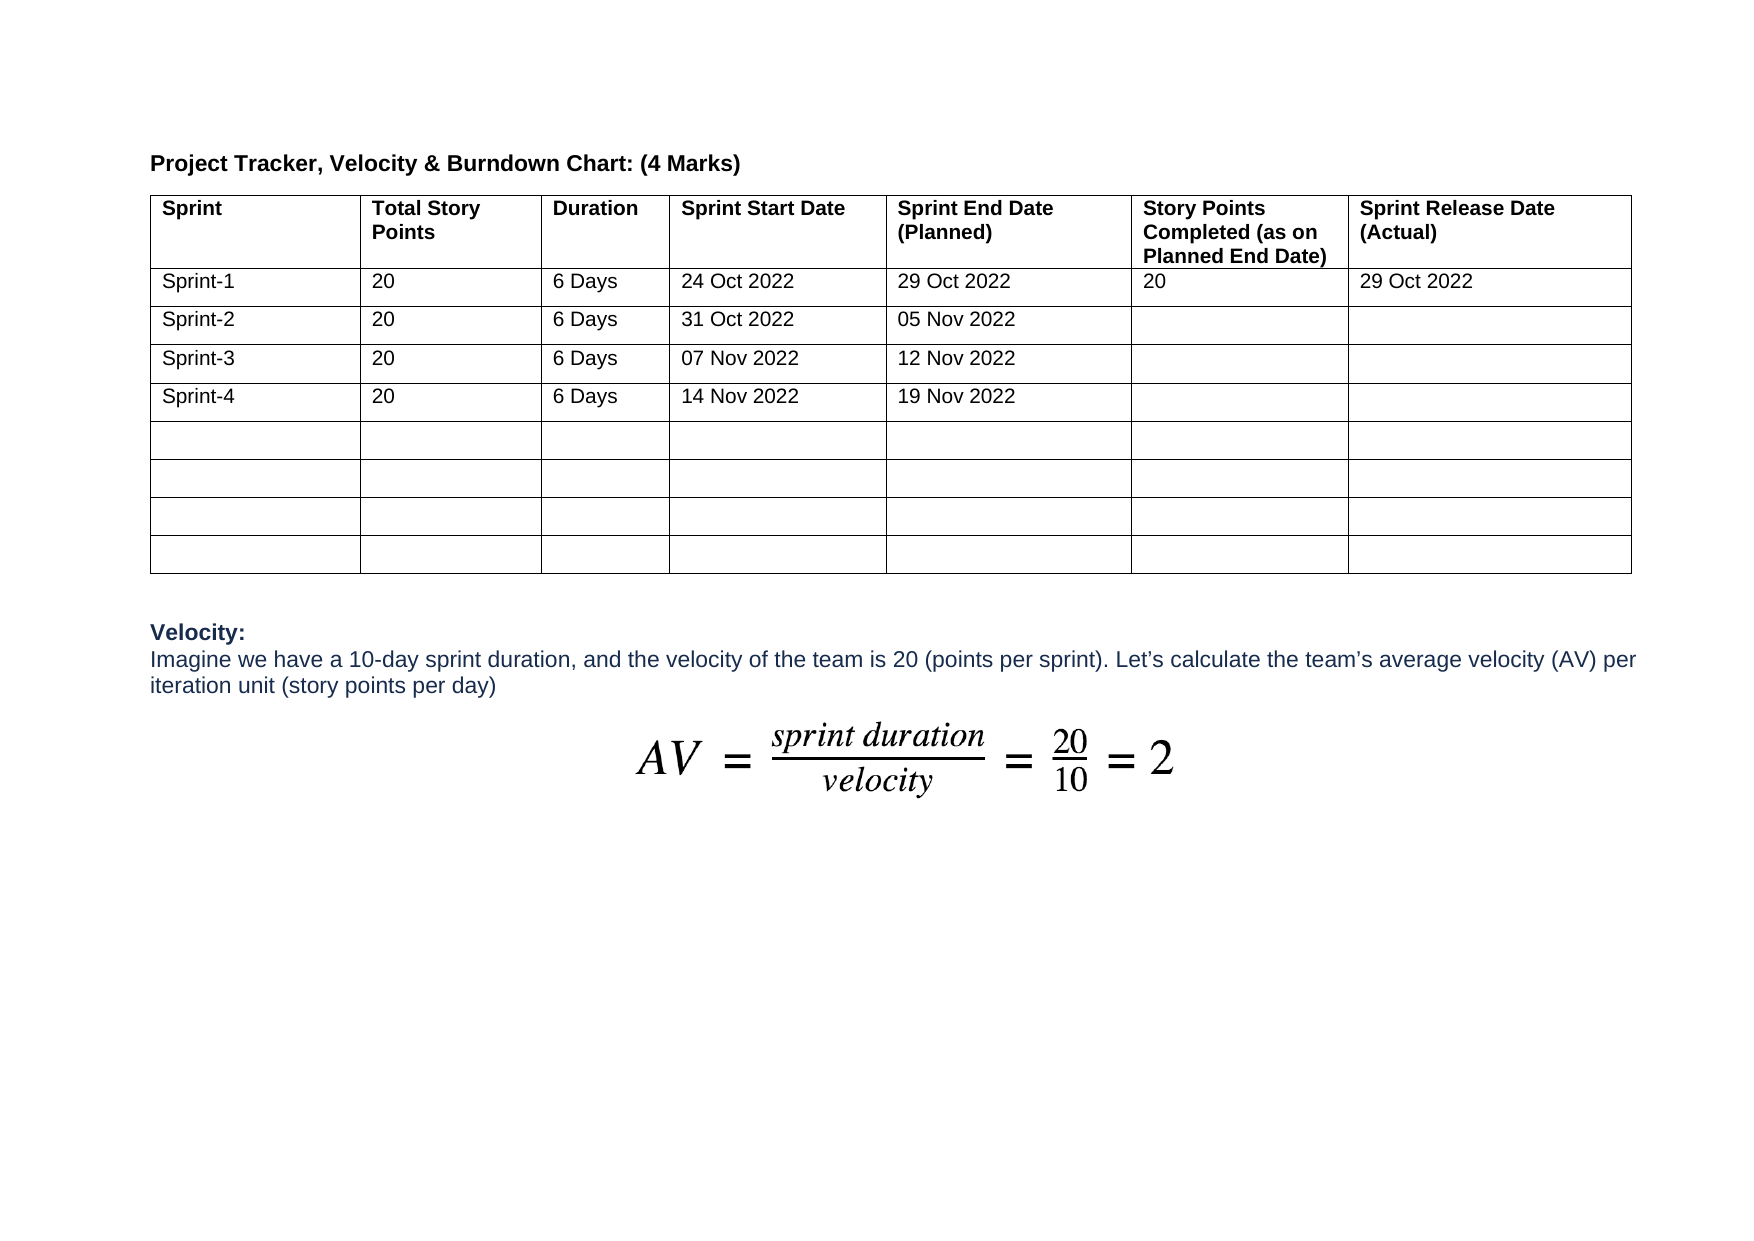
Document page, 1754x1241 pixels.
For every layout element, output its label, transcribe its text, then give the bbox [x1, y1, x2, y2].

table_cell [361, 460, 541, 497]
table_cell 6 Days [542, 345, 669, 382]
table_cell [361, 422, 541, 459]
table_cell [151, 498, 360, 535]
table_cell 29 Oct 2022 [1349, 269, 1631, 306]
table_cell [670, 536, 886, 573]
table_cell [1132, 422, 1348, 459]
table_cell 20 [361, 307, 541, 344]
table_cell [542, 422, 669, 459]
table_cell 6 Days [542, 384, 669, 421]
table_cell [361, 498, 541, 535]
text Imagine we have a 10-day sprint duration, and the velocity of the team is 20 (points per sprint). Let’s calculate the team’s average velocity (AV) per iteration unit (story points per day) [150, 646, 1665, 698]
table_cell [670, 460, 886, 497]
table_cell 20 [1132, 269, 1348, 306]
table_header Sprint [151, 196, 360, 268]
table_cell [151, 536, 360, 573]
picture [615, 698, 1200, 830]
table_cell 31 Oct 2022 [670, 307, 886, 344]
table_cell [670, 422, 886, 459]
table_cell [887, 498, 1131, 535]
table_cell [1132, 536, 1348, 573]
table_cell [1132, 460, 1348, 497]
table_cell 12 Nov 2022 [887, 345, 1131, 382]
table_cell [1132, 307, 1348, 344]
table_cell Sprint-1 [151, 269, 360, 306]
table_cell 6 Days [542, 269, 669, 306]
table_cell 20 [361, 384, 541, 421]
table_cell 05 Nov 2022 [887, 307, 1131, 344]
table_cell [1349, 384, 1631, 421]
table_cell [1349, 345, 1631, 382]
table_cell [1349, 536, 1631, 573]
table_header Sprint Release Date (Actual) [1349, 196, 1631, 268]
table_cell 20 [361, 345, 541, 382]
table_cell 20 [361, 269, 541, 306]
table_cell 07 Nov 2022 [670, 345, 886, 382]
table_cell [1349, 460, 1631, 497]
table_cell [542, 536, 669, 573]
table_cell [542, 498, 669, 535]
table_cell [887, 460, 1131, 497]
table_cell 6 Days [542, 307, 669, 344]
table_cell 14 Nov 2022 [670, 384, 886, 421]
text Velocity: [150, 619, 1665, 646]
table_cell [1349, 422, 1631, 459]
table_cell [542, 460, 669, 497]
table_header Total Story Points [361, 196, 541, 268]
table_header Duration [542, 196, 669, 268]
table_cell Sprint-4 [151, 384, 360, 421]
table_cell 19 Nov 2022 [887, 384, 1131, 421]
table_cell [887, 422, 1131, 459]
table_cell 24 Oct 2022 [670, 269, 886, 306]
table_header Story Points Completed (as on Planned End Date) [1132, 196, 1348, 268]
table_cell [151, 460, 360, 497]
table_cell Sprint-3 [151, 345, 360, 382]
table_header Sprint End Date (Planned) [887, 196, 1131, 268]
table_cell [1349, 307, 1631, 344]
table_cell Sprint-2 [151, 307, 360, 344]
table_cell [887, 536, 1131, 573]
table_cell [151, 422, 360, 459]
table_cell [1132, 384, 1348, 421]
table_header Sprint Start Date [670, 196, 886, 268]
text Project Tracker, Velocity & Burndown Chart: (4 Marks) [150, 150, 1665, 176]
table_cell [670, 498, 886, 535]
table_cell [361, 536, 541, 573]
table_cell [1349, 498, 1631, 535]
table_cell 29 Oct 2022 [887, 269, 1131, 306]
table_cell [1132, 498, 1348, 535]
table_cell [1132, 345, 1348, 382]
